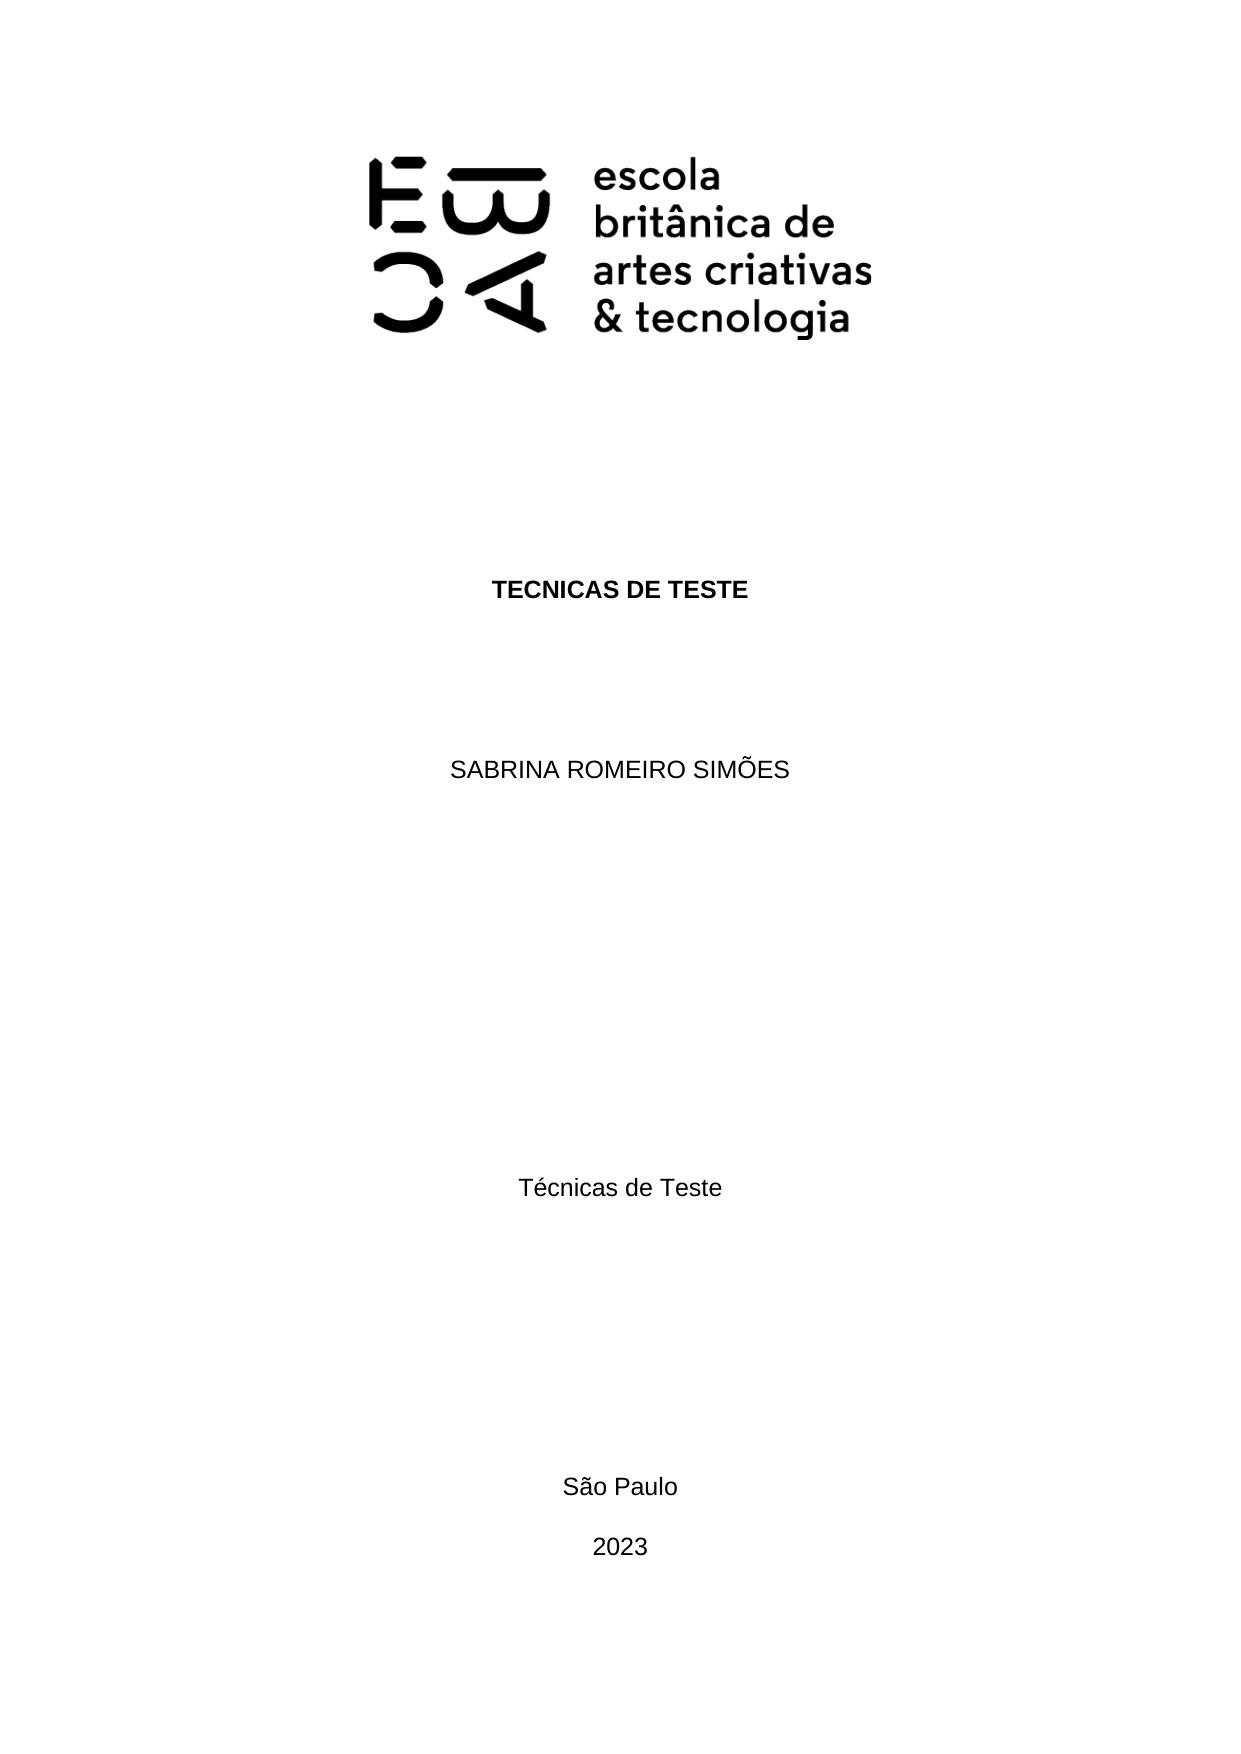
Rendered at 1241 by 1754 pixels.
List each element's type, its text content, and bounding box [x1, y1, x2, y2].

picture [369, 147, 872, 340]
text TECNICAS DE TESTE [177, 575, 1063, 604]
text Técnicas de Teste [177, 1173, 1063, 1202]
text SABRINA ROMEIRO SIMÕES [177, 754, 1063, 783]
text São Paulo [177, 1472, 1063, 1501]
text 2023 [177, 1532, 1063, 1561]
